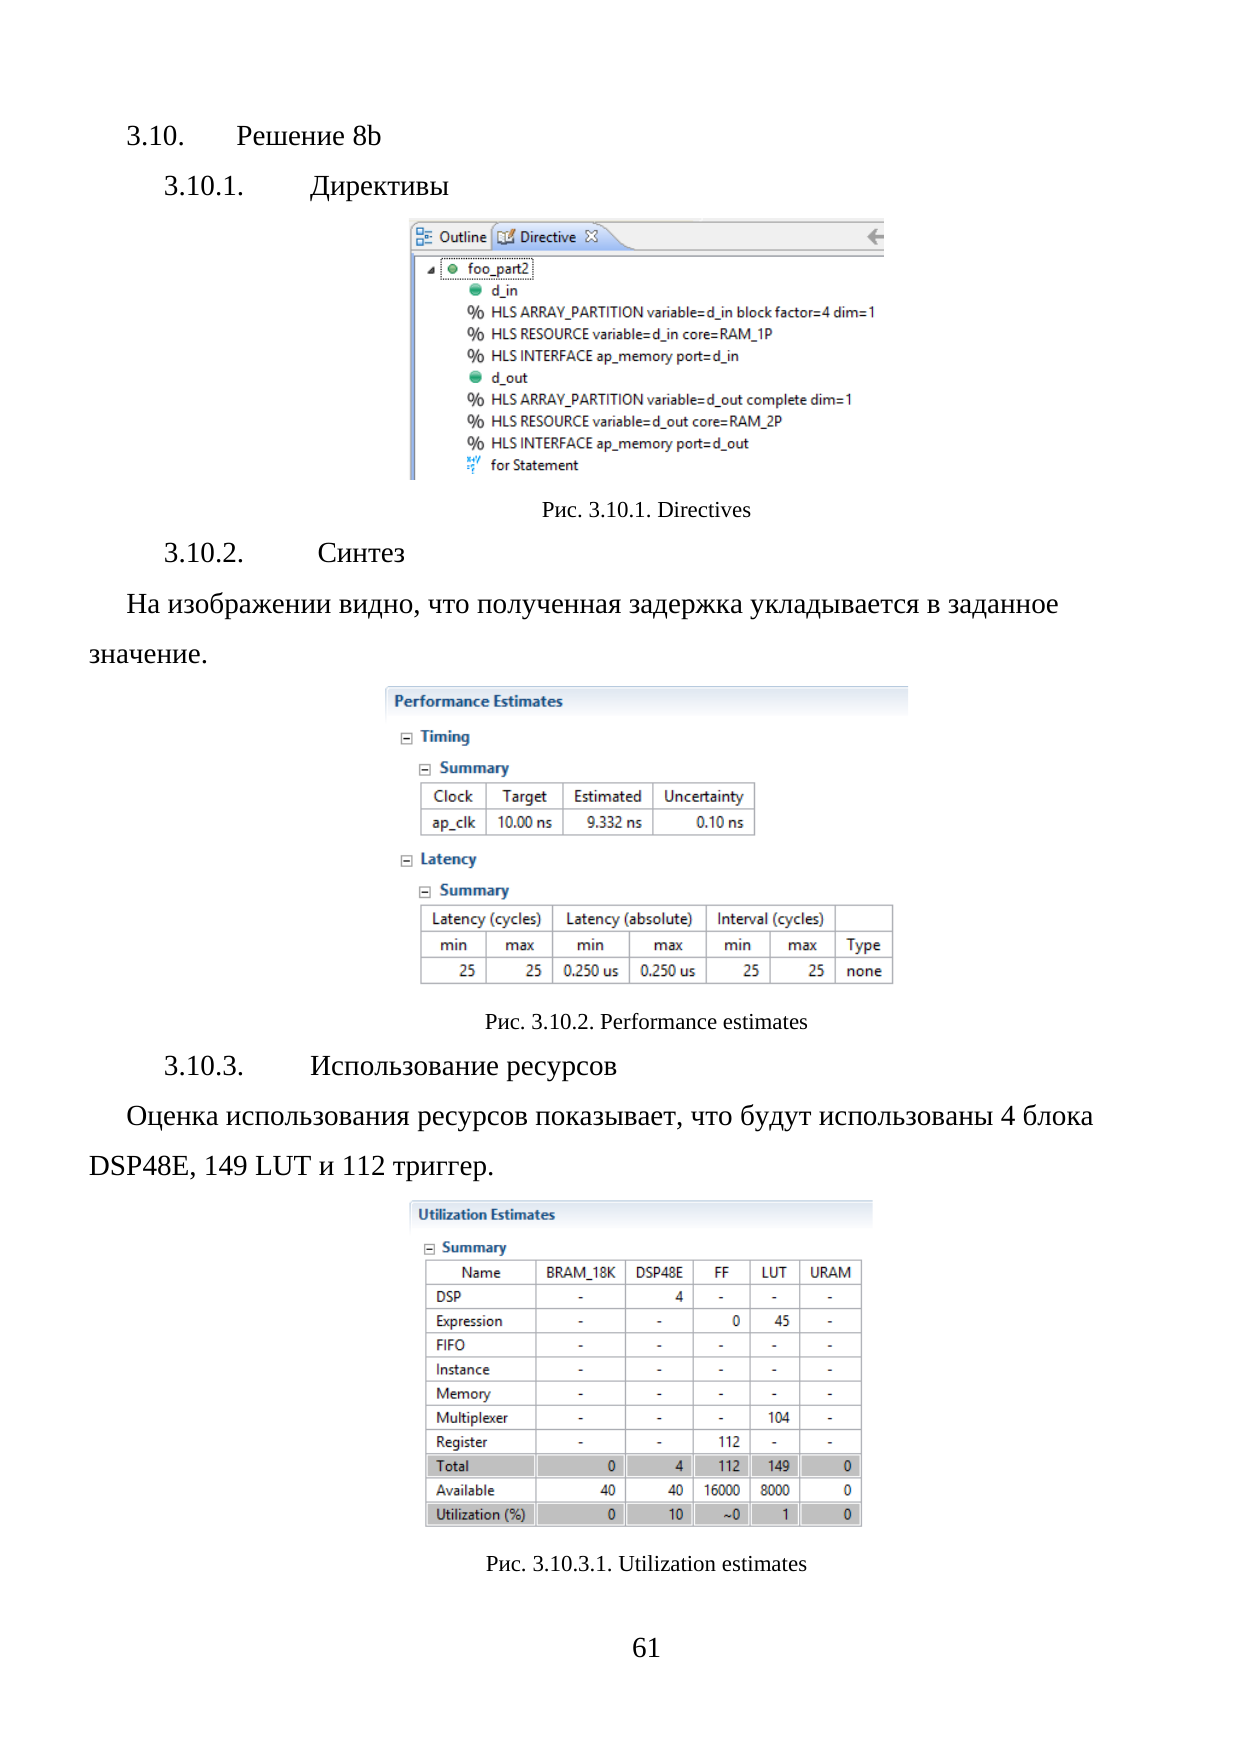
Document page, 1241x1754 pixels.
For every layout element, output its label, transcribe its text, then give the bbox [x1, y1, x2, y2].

picture [408, 218, 884, 480]
list Решение 8b [126, 118, 1167, 152]
picture [384, 686, 909, 992]
text Оценка использования ресурсов показывает, что будут использованы 4 блока DSP48E, 149 LUT и 112 триггер. [89, 1098, 1167, 1182]
text Рис. 3.10.1. Directives [126, 496, 1167, 522]
text На изображении видно, что полученная задержка укладывается в заданное значение. [89, 586, 1167, 669]
picture [407, 1198, 873, 1533]
text Рис. 3.10.2. Performance estimates [89, 1008, 1167, 1035]
text Рис. 3.10.3.1. Utilization estimates [89, 1550, 1167, 1576]
list Использование ресурсов [164, 1048, 1167, 1081]
list Синтез [164, 535, 1167, 569]
list Директивы [164, 168, 1167, 202]
